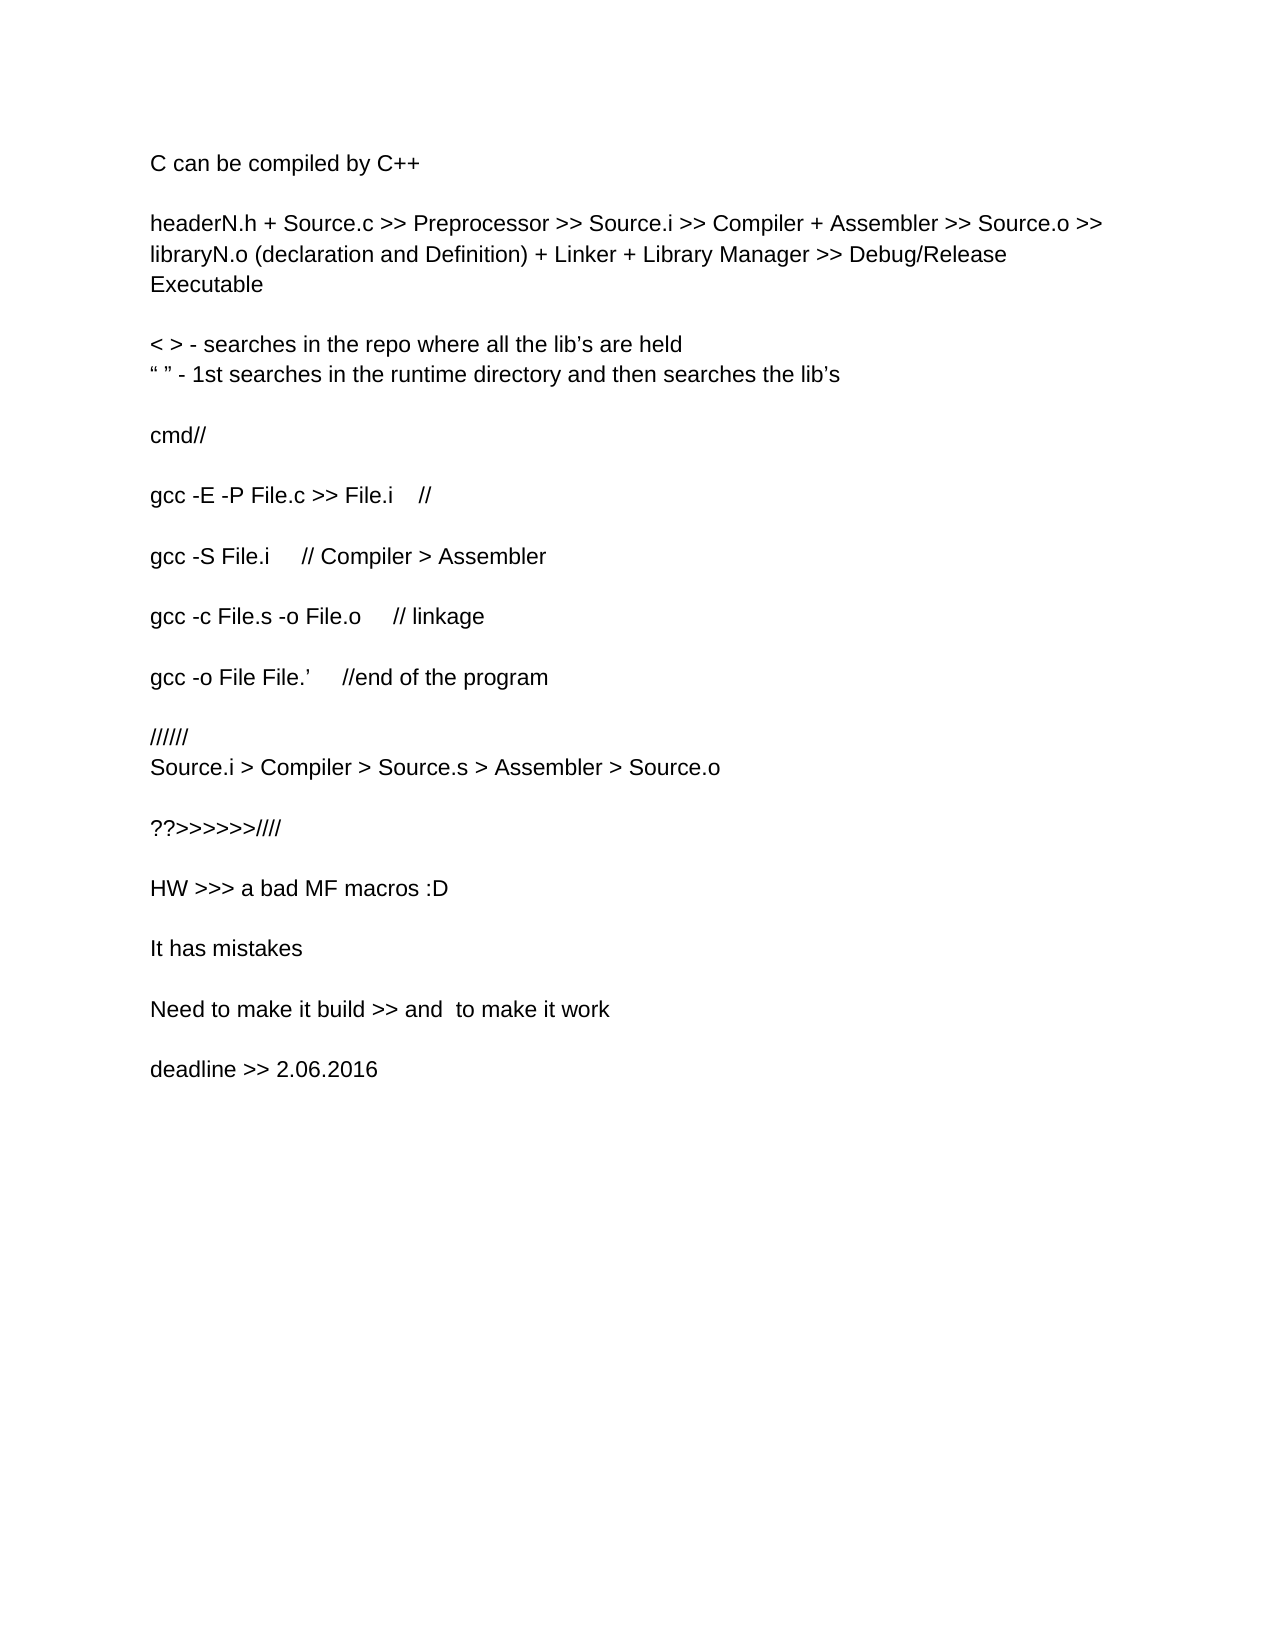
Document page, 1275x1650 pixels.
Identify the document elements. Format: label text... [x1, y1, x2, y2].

text deadline >> 2.06.2016 [150, 1056, 1125, 1083]
text cmd// [150, 422, 1125, 448]
text It has mistakes [150, 935, 1125, 962]
text ??>>>>>>//// [150, 814, 1125, 841]
text gcc -S File.i // Compiler > Assembler [150, 543, 1125, 569]
text gcc -c File.s -o File.o // linkage [150, 603, 1125, 629]
text gcc -o File File.’ //end of the program [150, 663, 1125, 690]
text ////// [150, 724, 1125, 750]
text < > - searches in the repo where all the lib’s are held [150, 331, 1125, 358]
text HW >>> a bad MF macros :D [150, 875, 1125, 901]
text gcc -E -P File.c >> File.i // [150, 482, 1125, 509]
text Need to make it build >> and to make it work [150, 996, 1125, 1022]
text Source.i > Compiler > Source.s > Assembler > Source.o [150, 754, 1125, 781]
text headerN.h + Source.c >> Preprocessor >> Source.i >> Compiler + Assembler >> Source.o >> libraryN.o (declaration and Definition) + Linker + Library Manager >> Debug/Release Executable [150, 210, 1125, 297]
text C can be compiled by C++ [150, 150, 1125, 176]
text “ ” - 1st searches in the runtime directory and then searches the lib’s [150, 361, 1125, 388]
